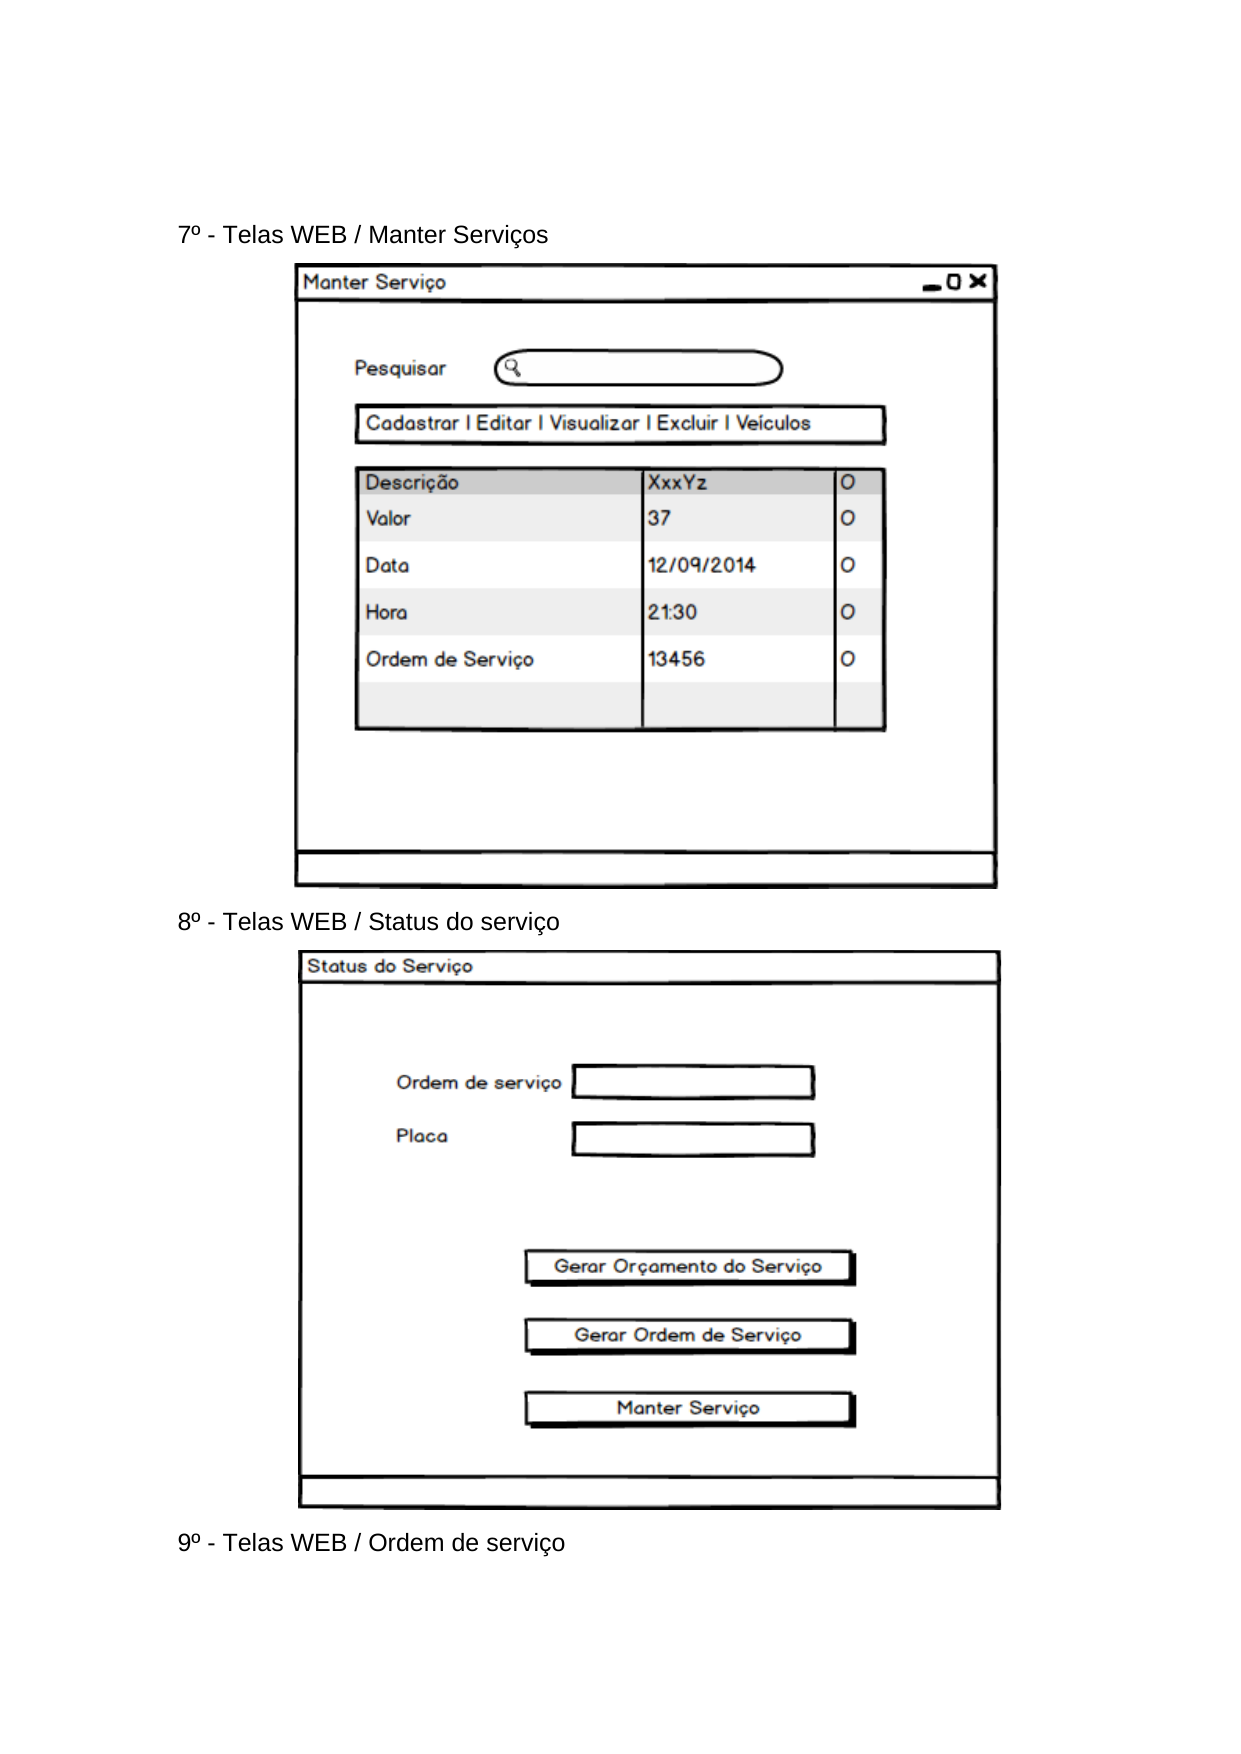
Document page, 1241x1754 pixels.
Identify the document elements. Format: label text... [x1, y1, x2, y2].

text 7º - Telas WEB / Manter Serviços [177, 220, 1122, 249]
picture [294, 263, 1006, 889]
text 8º - Telas WEB / Status do serviço [177, 907, 1122, 936]
picture [298, 950, 1002, 1510]
text 9º - Telas WEB / Ordem de serviço [177, 1528, 1122, 1557]
